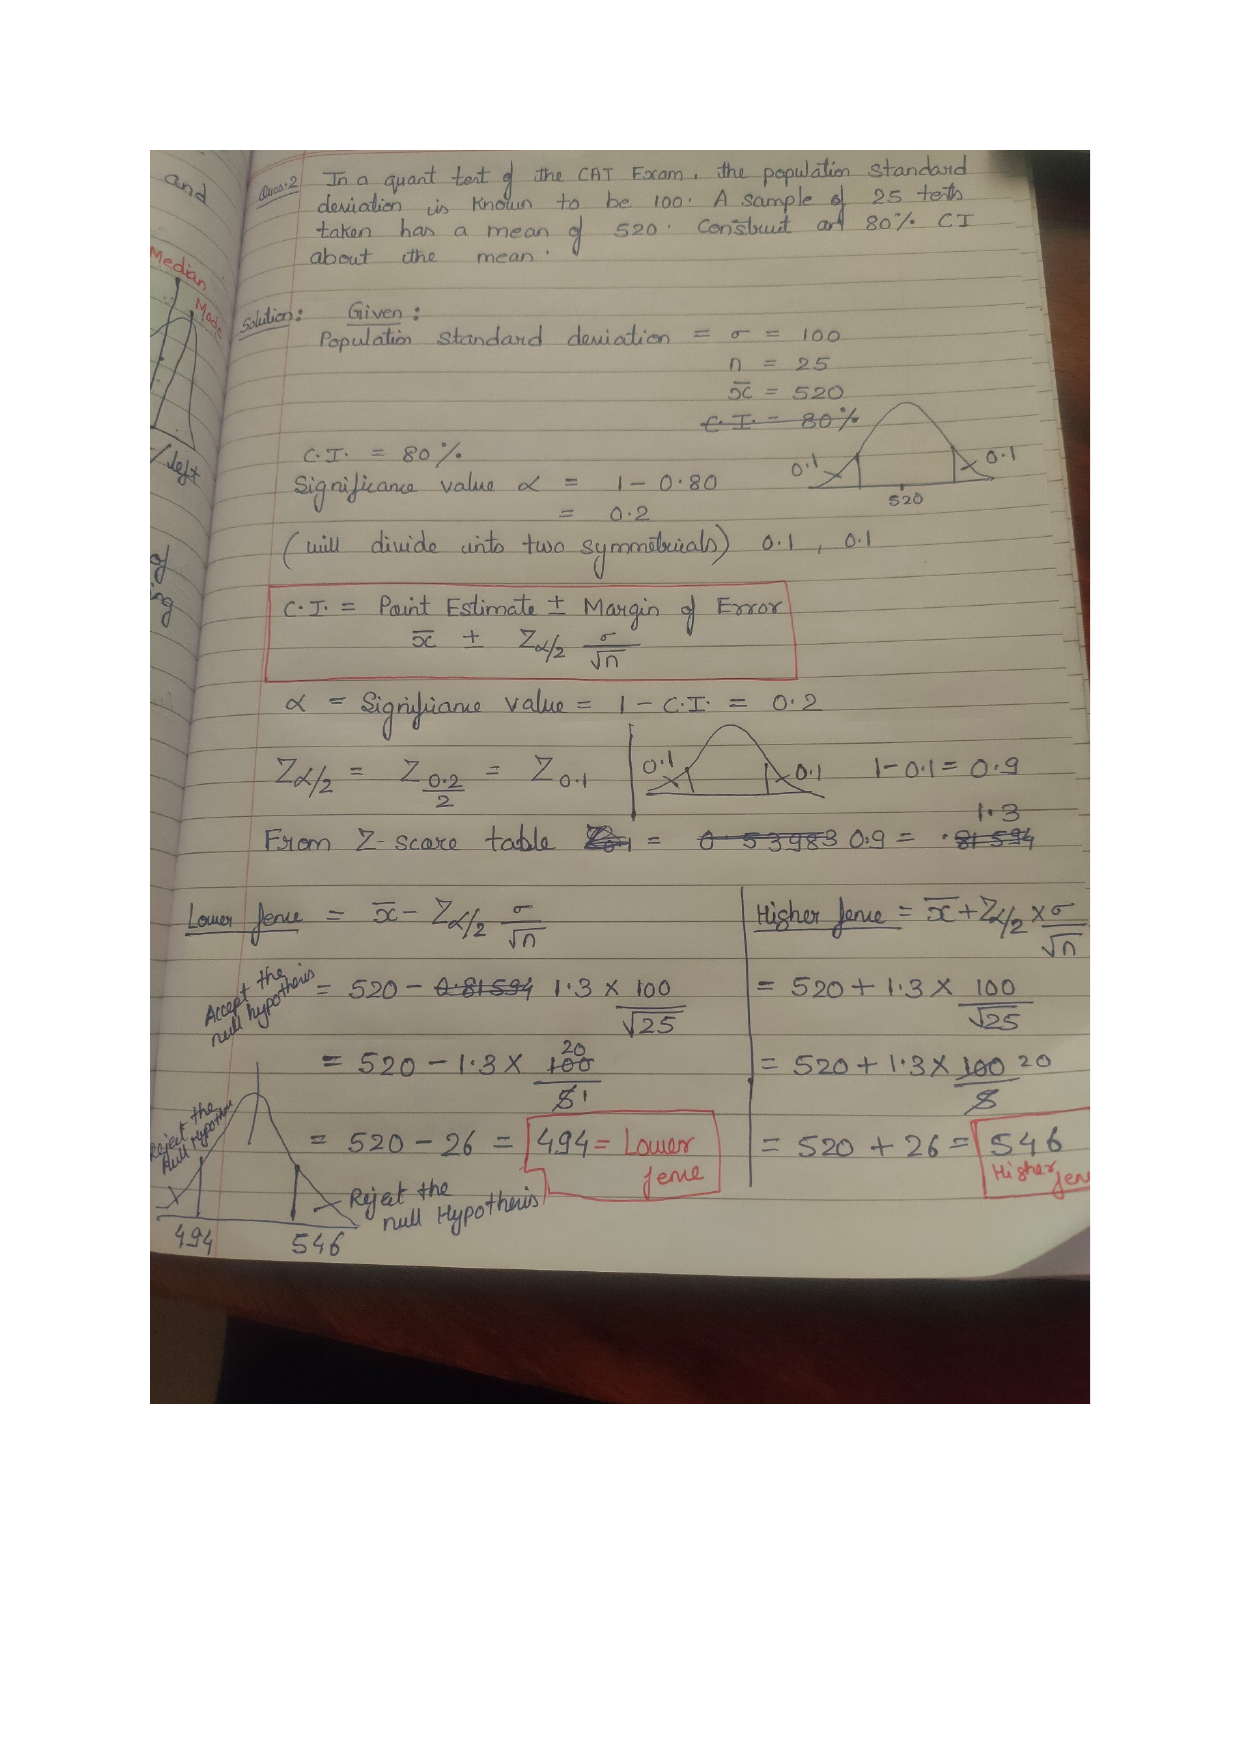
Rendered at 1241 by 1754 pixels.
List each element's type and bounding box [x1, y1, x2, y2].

picture [150, 150, 1091, 1404]
